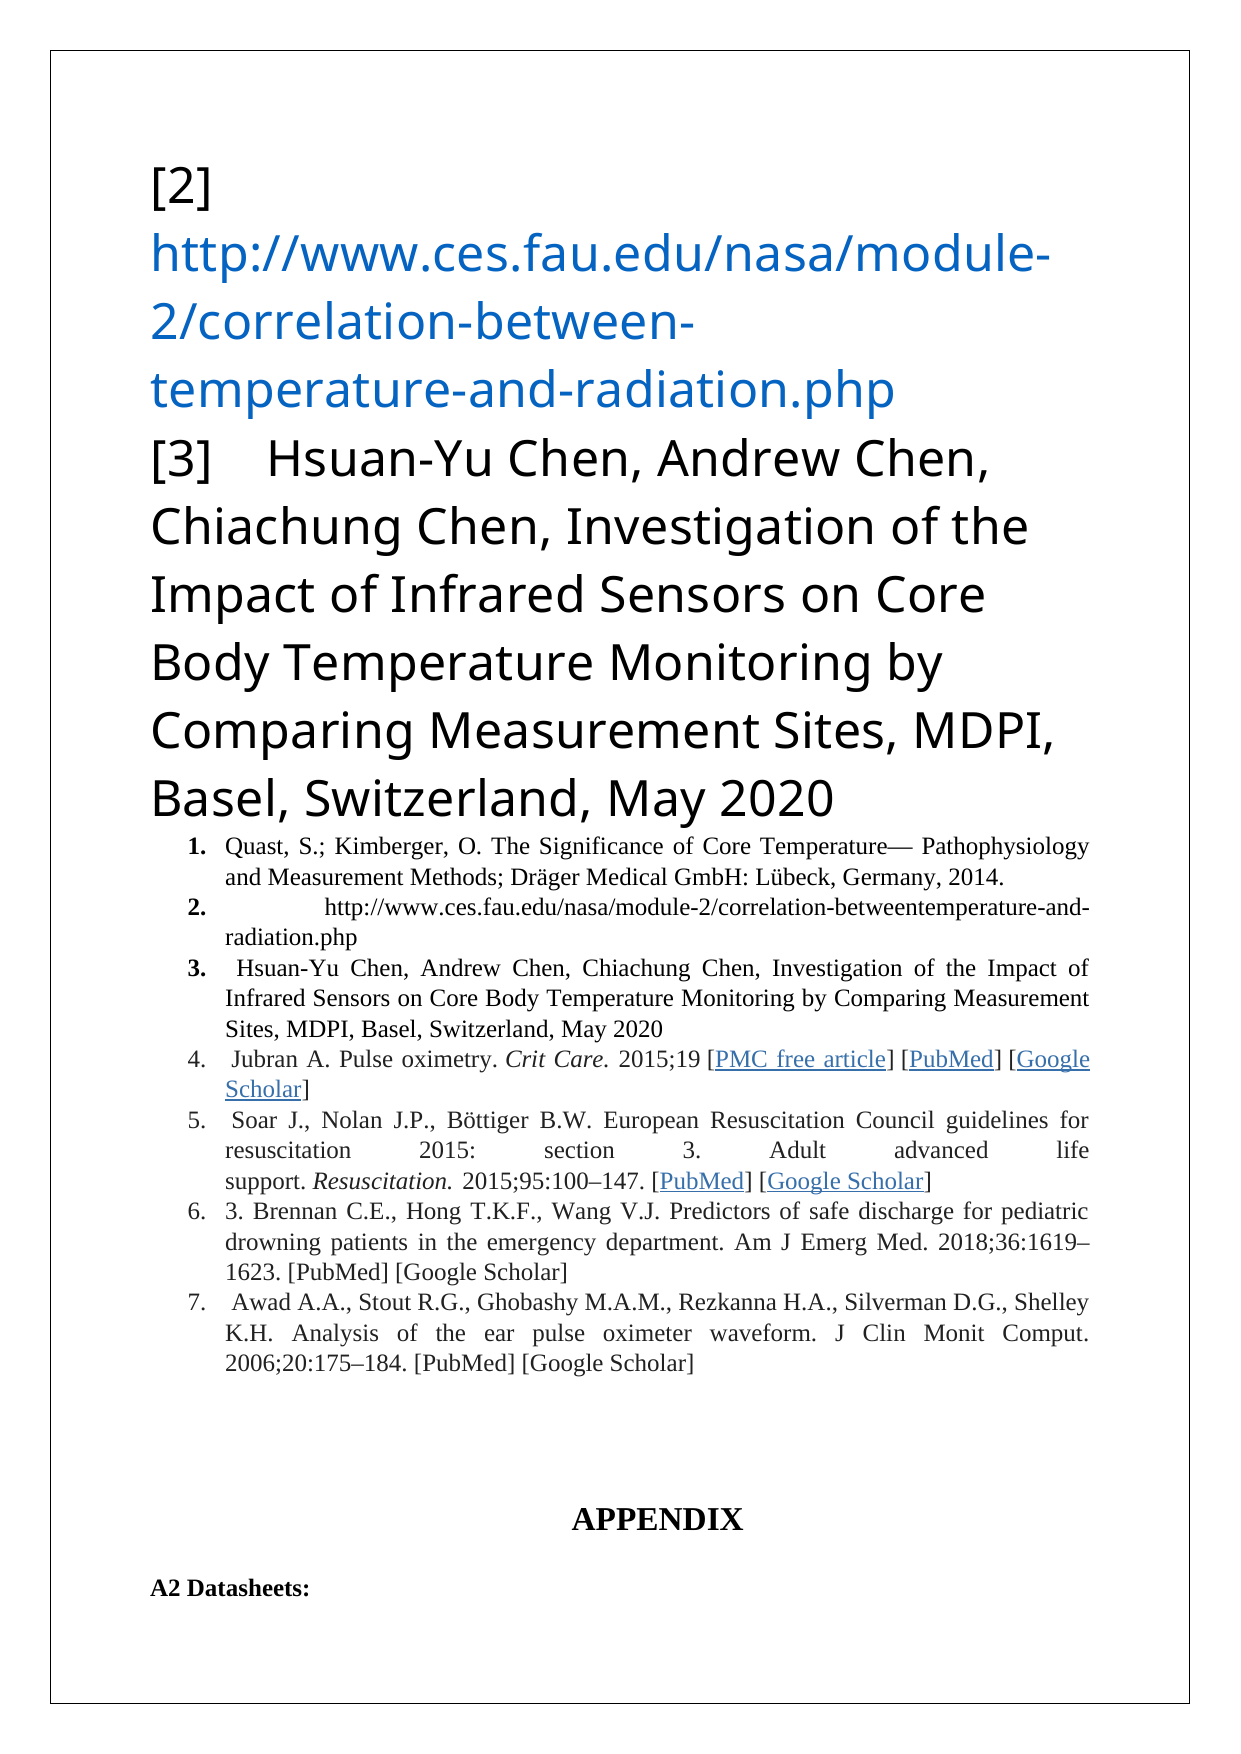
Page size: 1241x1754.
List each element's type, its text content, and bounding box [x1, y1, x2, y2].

list APPENDIX [225, 1499, 1090, 1537]
list Quast, S.; Kimberger, O. The Significance of Core Temperature— Pathophysiology and Measurement Methods; Dräger Medical GmbH: Lübeck, Germany, 2014. [187, 831, 1090, 890]
list 3. Brennan C.E., Hong T.K.F., Wang V.J. Predictors of safe discharge for pediatric drowning patients in the emergency department. Am J Emerg Med. 2018;36:1619–1623. [PubMed] [Google Scholar] [187, 1196, 1090, 1286]
text [3] Hsuan-Yu Chen, Andrew Chen, Chiachung Chen, Investigation of the [150, 422, 1090, 559]
list Hsuan-Yu Chen, Andrew Chen, Chiachung Chen, Investigation of the Impact of Infrared Sensors on Core Body Temperature Monitoring by Comparing Measurement Sites, MDPI, Basel, Switzerland, May 2020 [187, 953, 1090, 1042]
text A2 Datasheets: [150, 1573, 1090, 1602]
text Comparing Measurement Sites, MDPI, Basel, Switzerland, May 2020 [150, 695, 1090, 831]
list http://www.ces.fau.edu/nasa/module-2/correlation-betweentemperature-and-radiation.php [187, 892, 1090, 951]
list Awad A.A., Stout R.G., Ghobashy M.A.M., Rezkanna H.A., Silverman D.G., Shelley K.H. Analysis of the ear pulse oximeter waveform. J Clin Monit Comput. 2006;20:175–184. [PubMed] [Google Scholar] [187, 1287, 1090, 1377]
list Soar J., Nolan J.P., Böttiger B.W. European Resuscitation Council guidelines for resuscitation 2015: section 3. Adult advanced life support. Resuscitation. 2015;95:100–147. [PubMed] [Google Scholar] [187, 1105, 1090, 1194]
list Jubran A. Pulse oximetry. Crit Care. 2015;19 [PMC free article] [PubMed] [Google Scholar] [187, 1044, 1090, 1103]
text [2] http://www.ces.fau.edu/nasa/module-2/correlation-between- [150, 150, 1090, 354]
text Impact of Infrared Sensors on Core Body Temperature Monitoring by [150, 559, 1090, 695]
text temperature-and-radiation.php [150, 354, 1090, 422]
